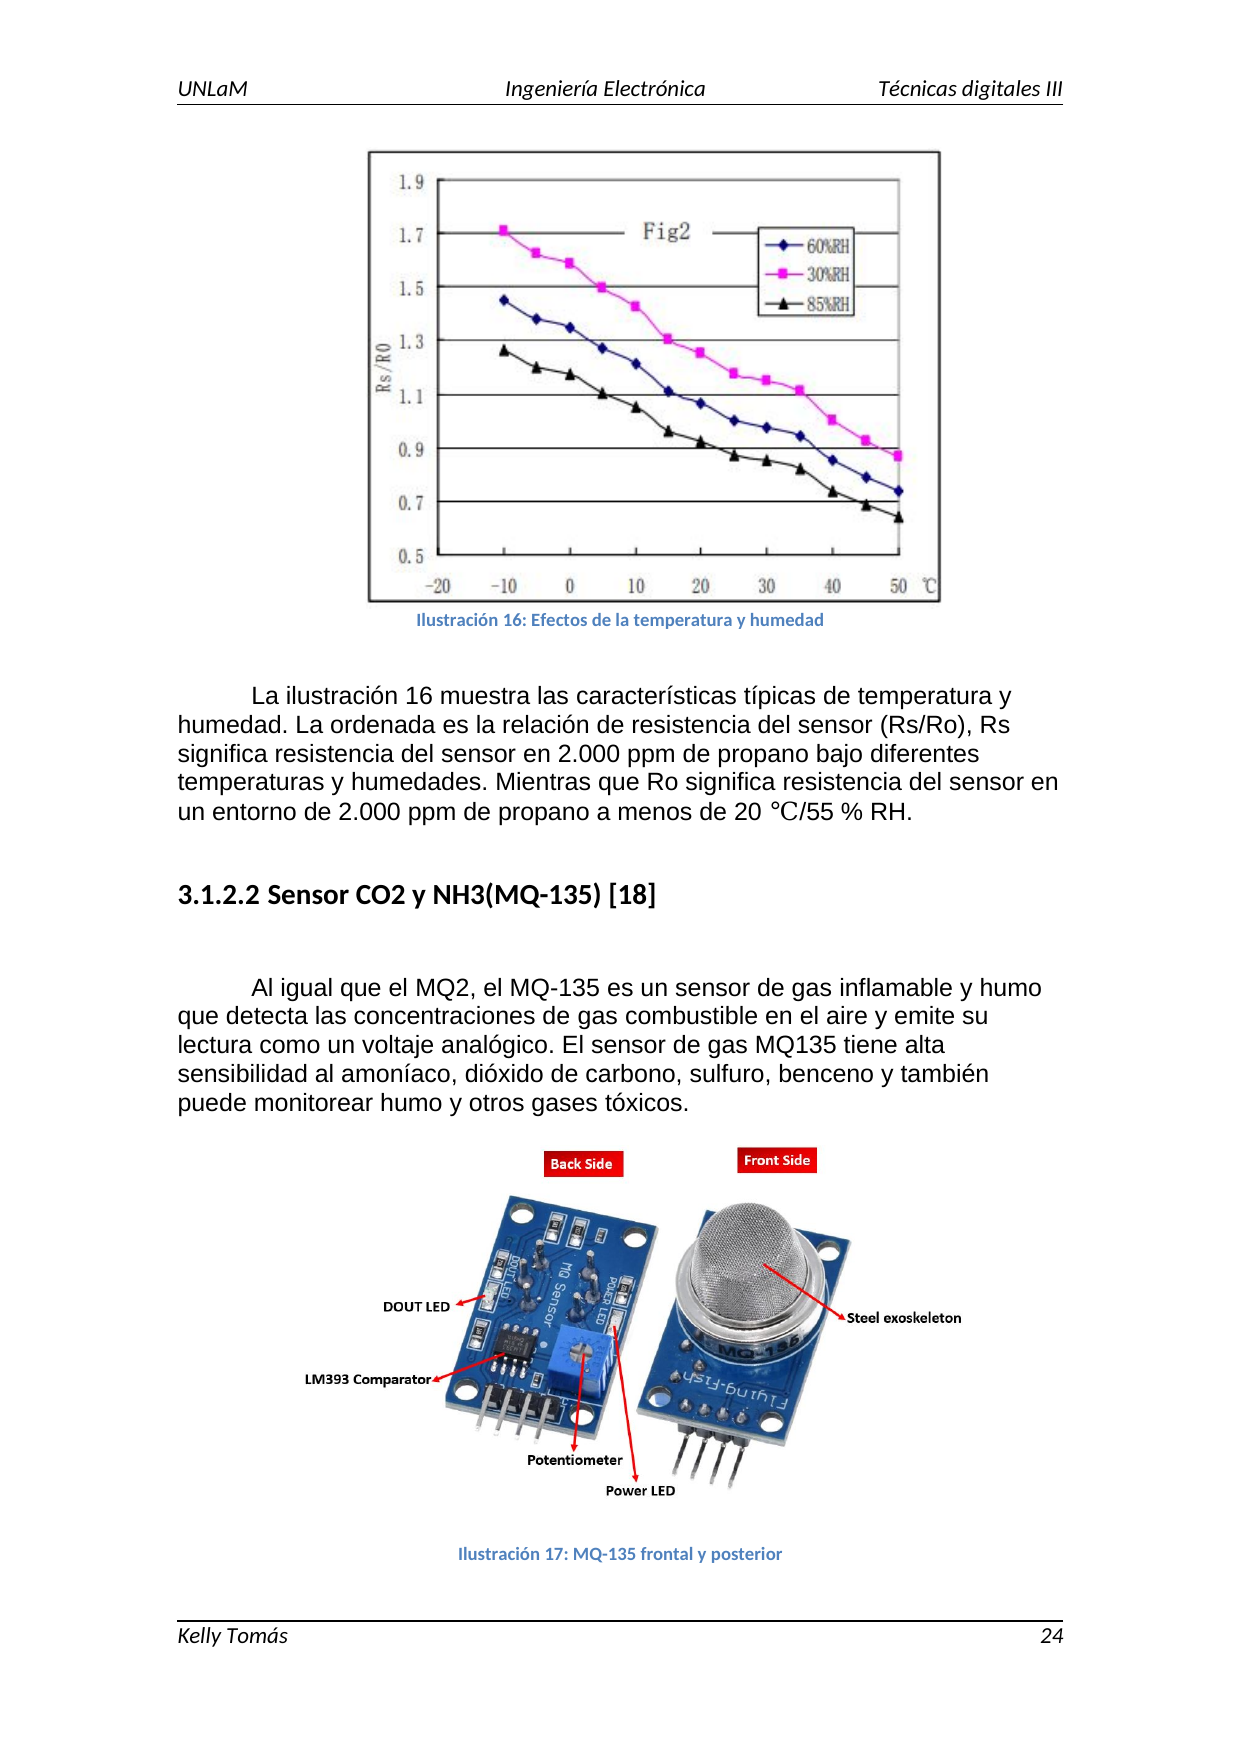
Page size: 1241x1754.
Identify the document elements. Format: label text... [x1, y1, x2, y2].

subtitle Sensor CO2 y NH3(MQ-135) [18] [177, 876, 1063, 911]
picture [304, 1145, 966, 1499]
text Al igual que el MQ2, el MQ-135 es un sensor de gas inflamable y humo que detecta las concentraciones de gas combustible en el aire y emite su lectura como un voltaje analógico. El sensor de gas MQ135 tiene alta sensibilidad al amoníaco, dióxido de carbono, sulfuro, benceno y también puede monitorear humo y otros gases tóxicos. [177, 972, 1063, 1116]
text La ilustración 16 muestra las características típicas de temperatura y humedad. La ordenada es la relación de resistencia del sensor (Rs/Ro), Rs significa resistencia del sensor en 2.000 ppm de propano bajo diferentes temperaturas y humedades. Mientras que Ro significa resistencia del sensor en un entorno de 2.000 ppm de propano a menos de 20 ℃/55 % RH. [177, 681, 1063, 826]
picture [365, 147, 949, 609]
